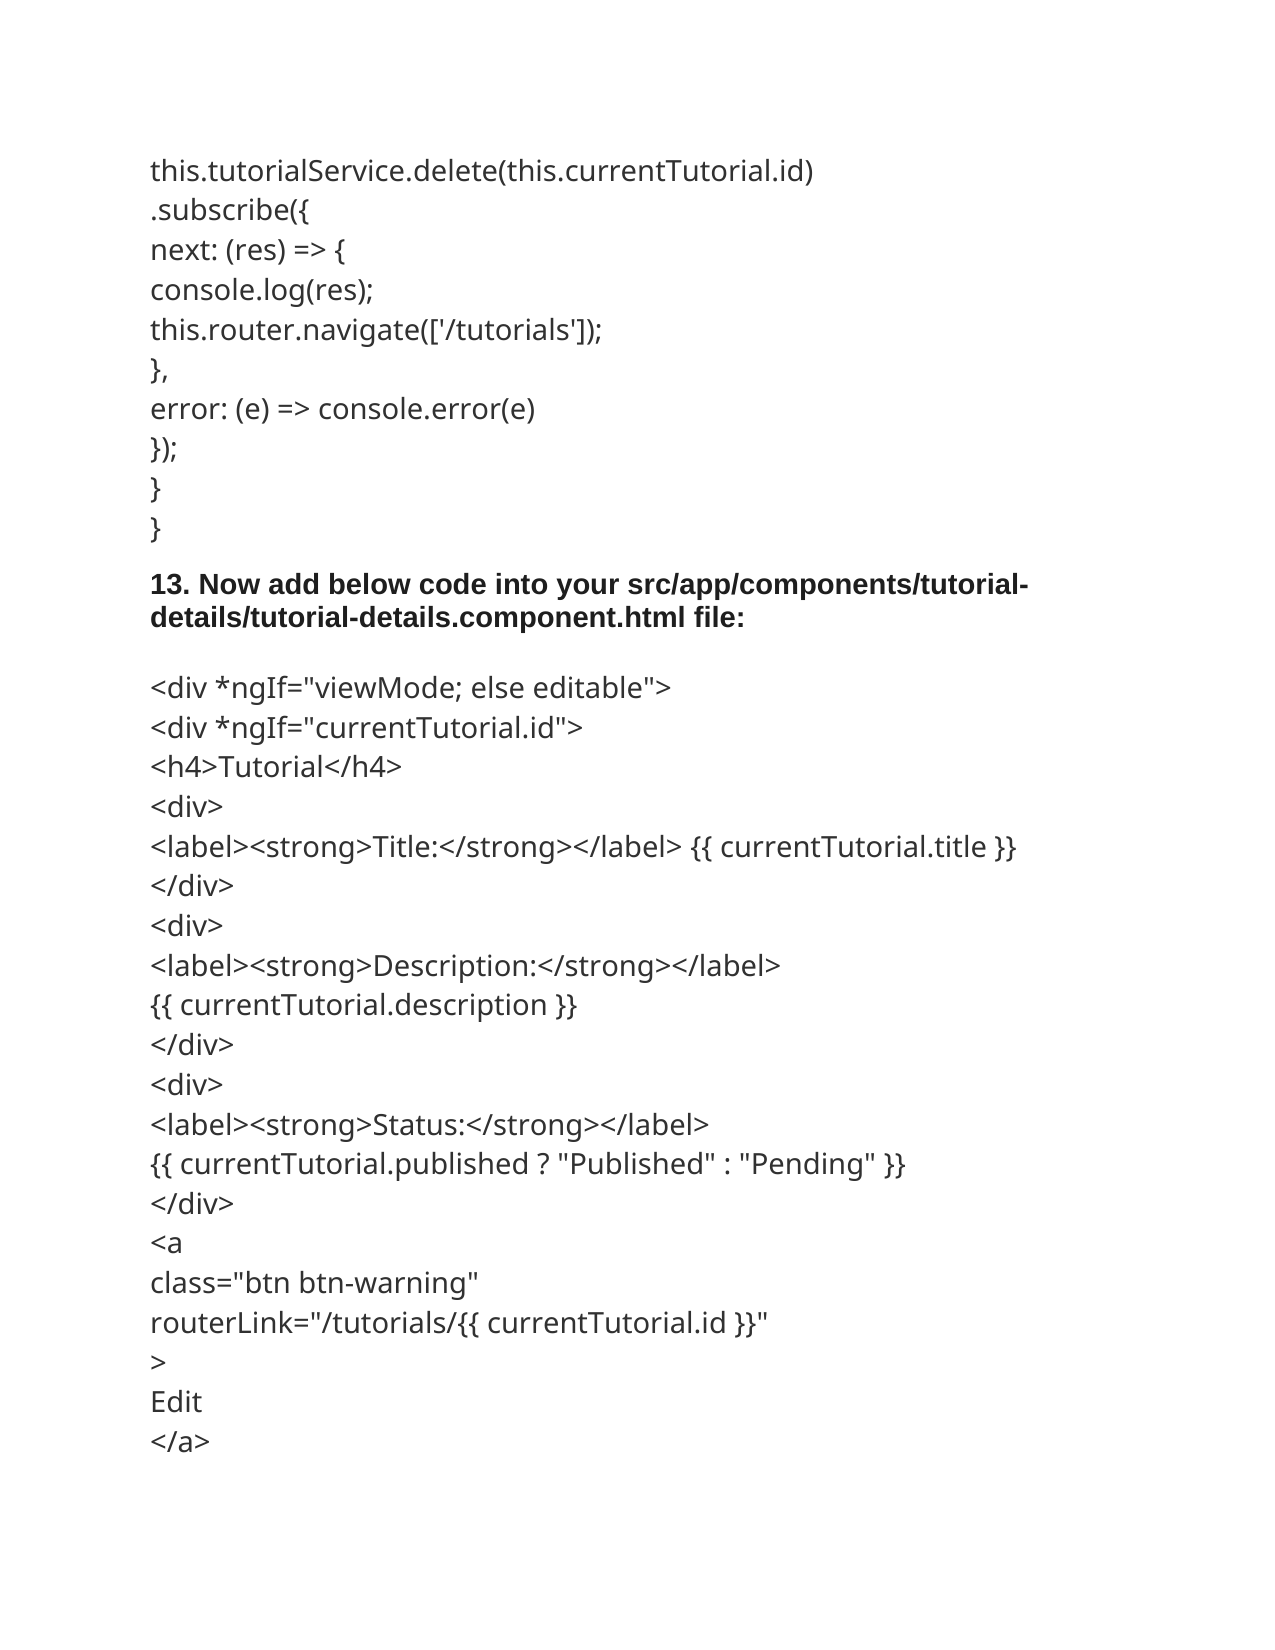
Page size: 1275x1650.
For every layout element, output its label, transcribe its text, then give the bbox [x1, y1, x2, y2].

text routerLink="/tutorials/{{ currentTutorial.id }}" [150, 1302, 1125, 1342]
text error: (e) => console.error(e) [150, 388, 1125, 428]
text this.tutorialService.delete(this.currentTutorial.id) [150, 150, 1125, 190]
text Edit [150, 1382, 1125, 1421]
text <label><strong>Status:</strong></label> [150, 1104, 1125, 1143]
text } [150, 467, 1125, 507]
text <div *ngIf="currentTutorial.id"> [150, 707, 1125, 747]
text <div *ngIf="viewMode; else editable"> [150, 667, 1125, 707]
text </div> [150, 1183, 1125, 1223]
text {{ currentTutorial.published ? "Published" : "Pending" }} [150, 1143, 1125, 1183]
text .subscribe({ [150, 190, 1125, 229]
text <a [150, 1223, 1125, 1262]
text }, [150, 348, 1125, 388]
text </div> [150, 1024, 1125, 1064]
text class="btn btn-warning" [150, 1262, 1125, 1302]
text this.router.navigate(['/tutorials']); [150, 309, 1125, 348]
text <label><strong>Description:</strong></label> [150, 945, 1125, 985]
text </div> [150, 866, 1125, 905]
text <div> [150, 905, 1125, 945]
text } [150, 507, 1125, 547]
text <div> [150, 1064, 1125, 1104]
text next: (res) => { [150, 229, 1125, 269]
text </a> [150, 1421, 1125, 1461]
text {{ currentTutorial.description }} [150, 985, 1125, 1024]
text <div> [150, 786, 1125, 826]
text <label><strong>Title:</strong></label> {{ currentTutorial.title }} [150, 826, 1125, 866]
text console.log(res); [150, 269, 1125, 309]
text }); [150, 428, 1125, 467]
text > [150, 1342, 1125, 1382]
text <h4>Tutorial</h4> [150, 747, 1125, 786]
text 13. Now add below code into your src/app/components/tutorial-details/tutorial-details.component.html file: [150, 567, 1125, 634]
